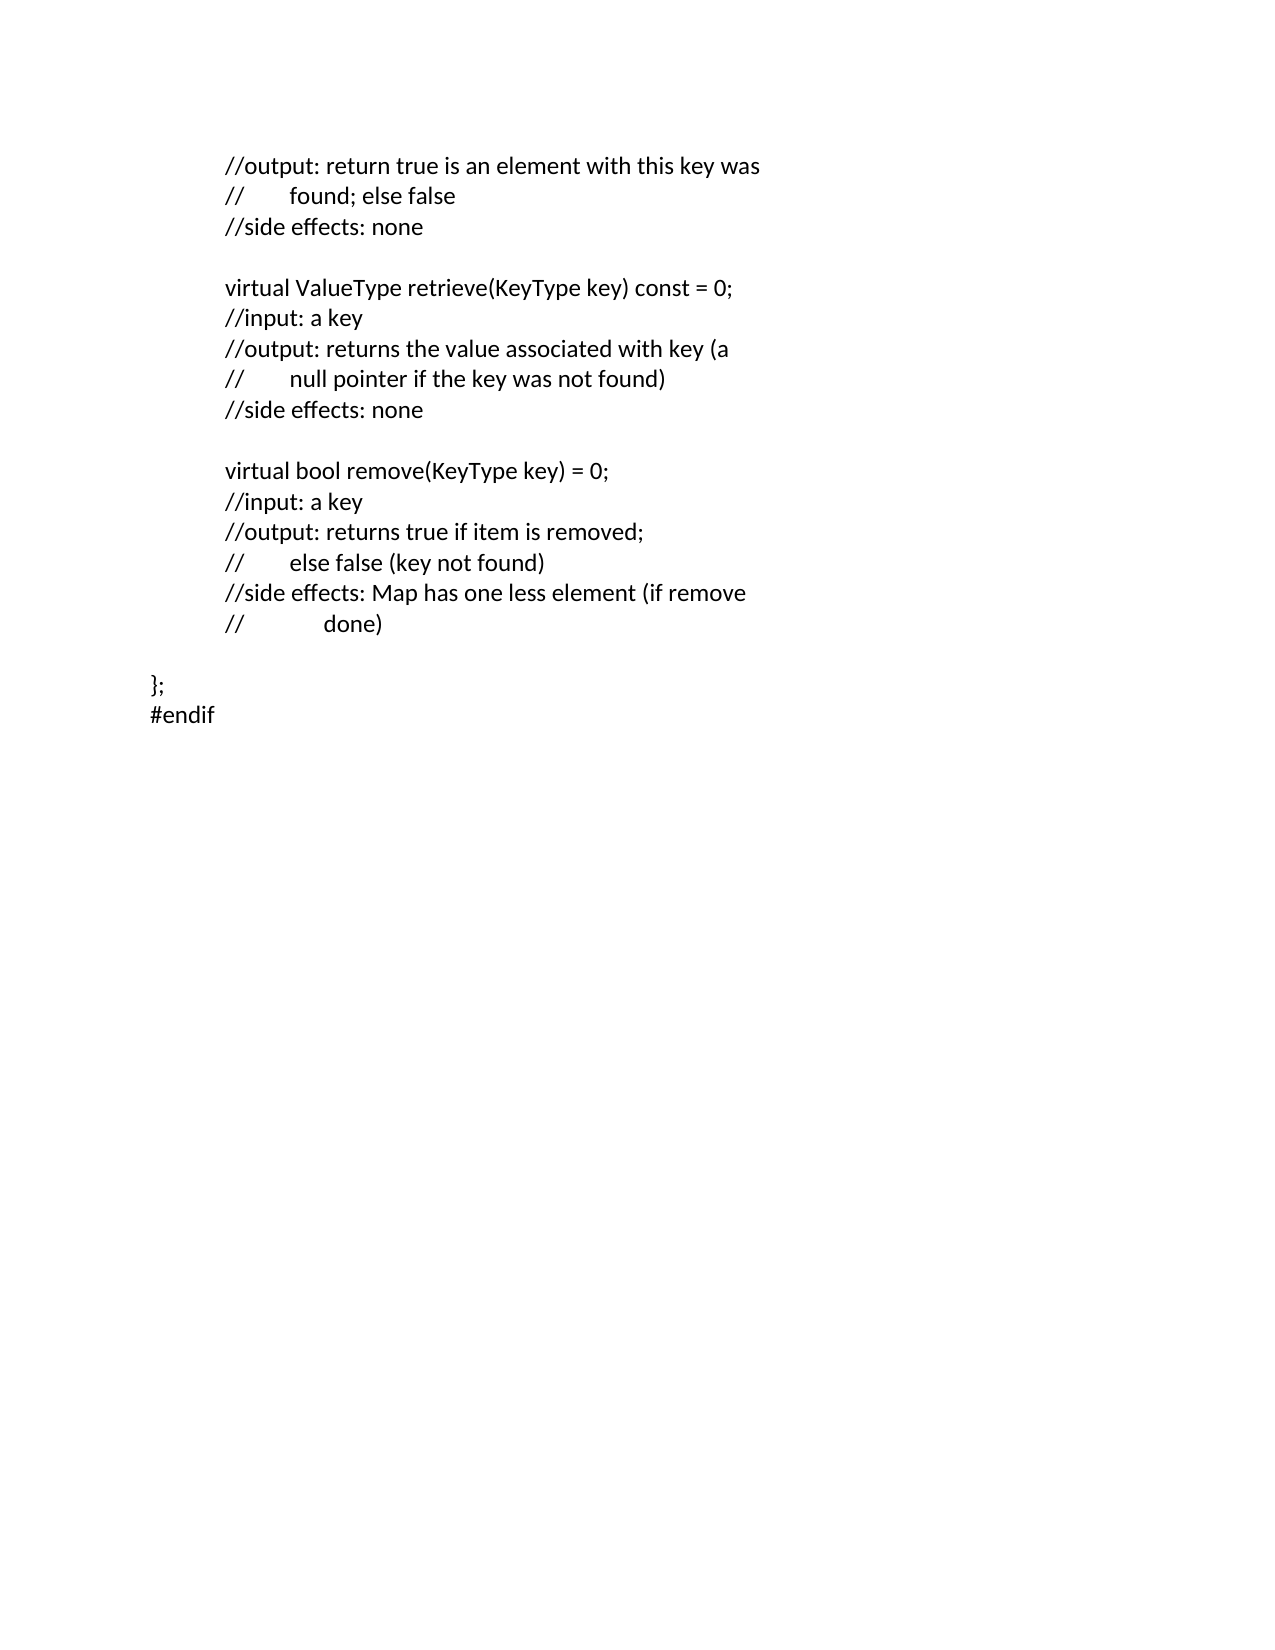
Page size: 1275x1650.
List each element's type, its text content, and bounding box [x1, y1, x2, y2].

text virtual bool remove(KeyType key) = 0; [150, 455, 1125, 486]
text // found; else false [150, 181, 1125, 211]
text virtual ValueType retrieve(KeyType key) const = 0; [150, 272, 1125, 303]
text //input: a key [150, 486, 1125, 516]
text // done) [150, 608, 1125, 638]
text //output: returns true if item is removed; [150, 516, 1125, 547]
text // null pointer if the key was not found) [150, 364, 1125, 394]
text //side effects: none [150, 211, 1125, 242]
text //input: a key [150, 303, 1125, 333]
text }; [150, 669, 1125, 699]
text #endif [150, 699, 1125, 730]
text // else false (key not found) [150, 547, 1125, 577]
text //side effects: none [150, 394, 1125, 425]
text //side effects: Map has one less element (if remove [150, 577, 1125, 608]
text //output: return true is an element with this key was [150, 150, 1125, 181]
text //output: returns the value associated with key (a [150, 333, 1125, 364]
